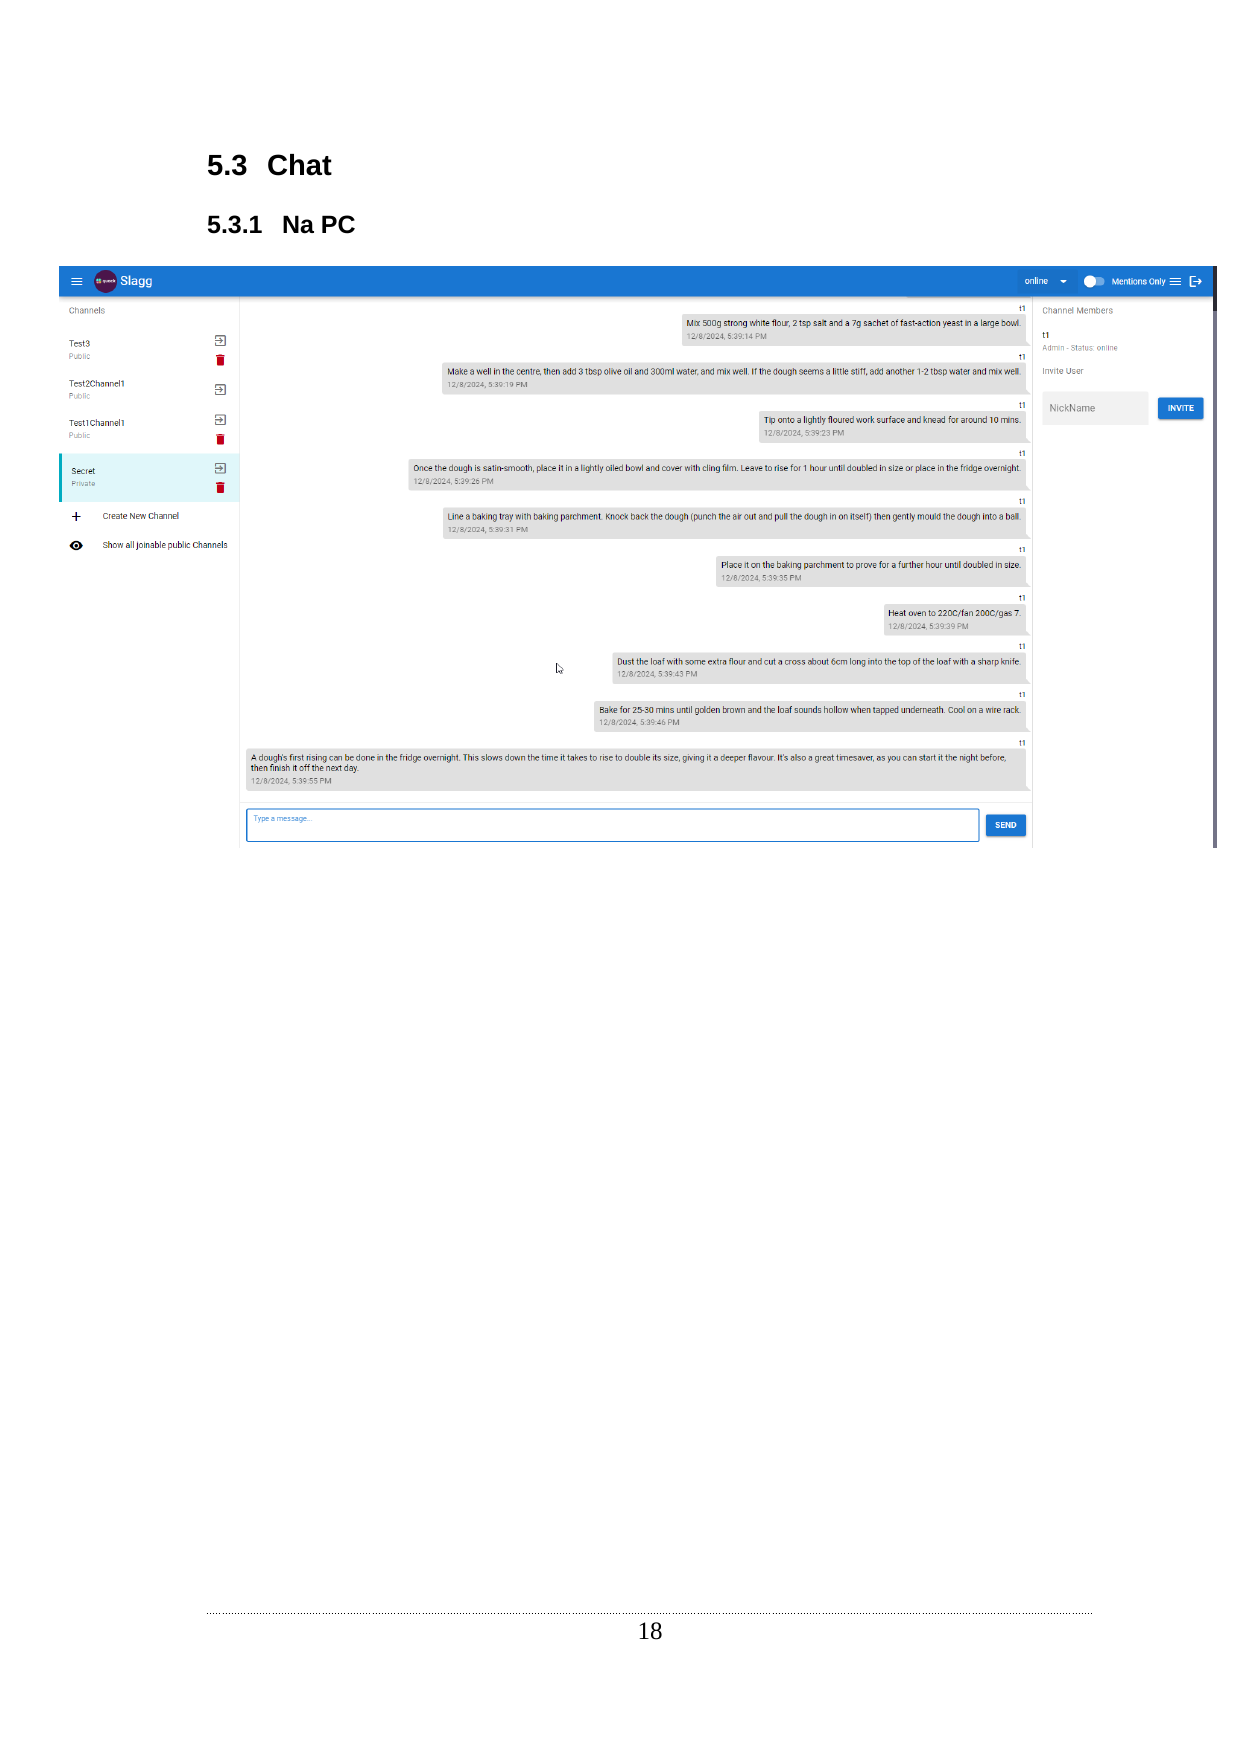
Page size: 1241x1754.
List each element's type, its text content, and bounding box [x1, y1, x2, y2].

text Chat [207, 148, 1092, 181]
picture [59, 266, 1217, 848]
text Na PC [207, 211, 1092, 239]
